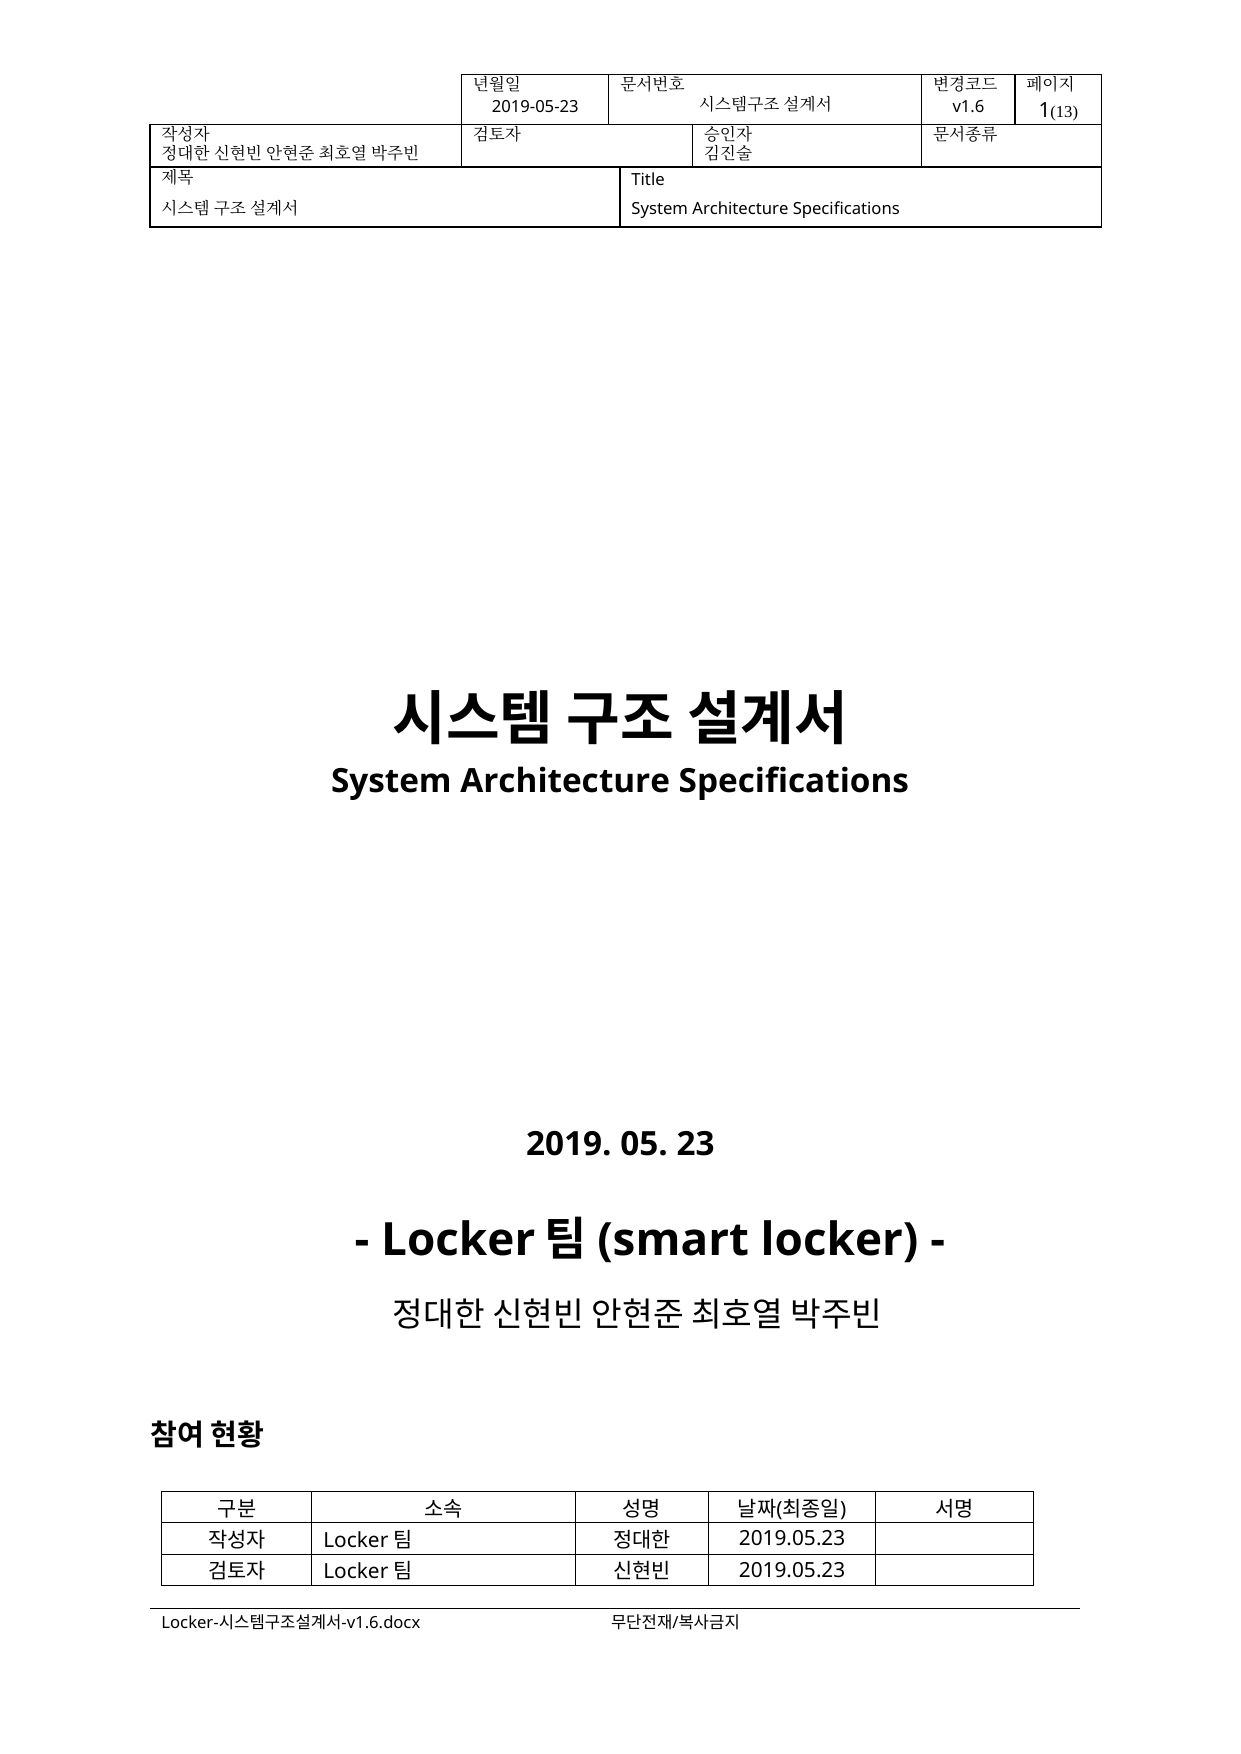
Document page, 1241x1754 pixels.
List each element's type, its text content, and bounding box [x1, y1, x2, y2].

table_cell 정대한 [576, 1523, 708, 1554]
table_cell 작성자 [162, 1523, 311, 1554]
list 2019. 05. 23 [150, 1120, 1090, 1165]
table_cell 검토자 [162, 1555, 311, 1585]
subtitle - Locker팀 (smart locker) - [209, 1203, 1090, 1269]
table_cell [876, 1555, 1033, 1585]
table_cell 2019.05.23 [709, 1555, 875, 1585]
table_header 날짜(최종일) [709, 1492, 875, 1522]
table_header 서명 [876, 1492, 1033, 1522]
list System Architecture Specifications [150, 756, 1090, 802]
list 시스템 구조 설계서 [150, 672, 1090, 756]
table_header 소속 [312, 1492, 575, 1522]
list 정대한 신현빈 안현준 최호열 박주빈 [150, 1288, 1090, 1336]
table_cell Locker 팀 [312, 1555, 575, 1585]
list 참여 현황 [150, 1411, 1090, 1453]
table_cell Locker 팀 [312, 1523, 575, 1554]
table_cell [876, 1523, 1033, 1554]
table_cell 2019.05.23 [709, 1523, 875, 1554]
table_header 구분 [162, 1492, 311, 1522]
table_header 성명 [576, 1492, 708, 1522]
table_cell 신현빈 [576, 1555, 708, 1585]
